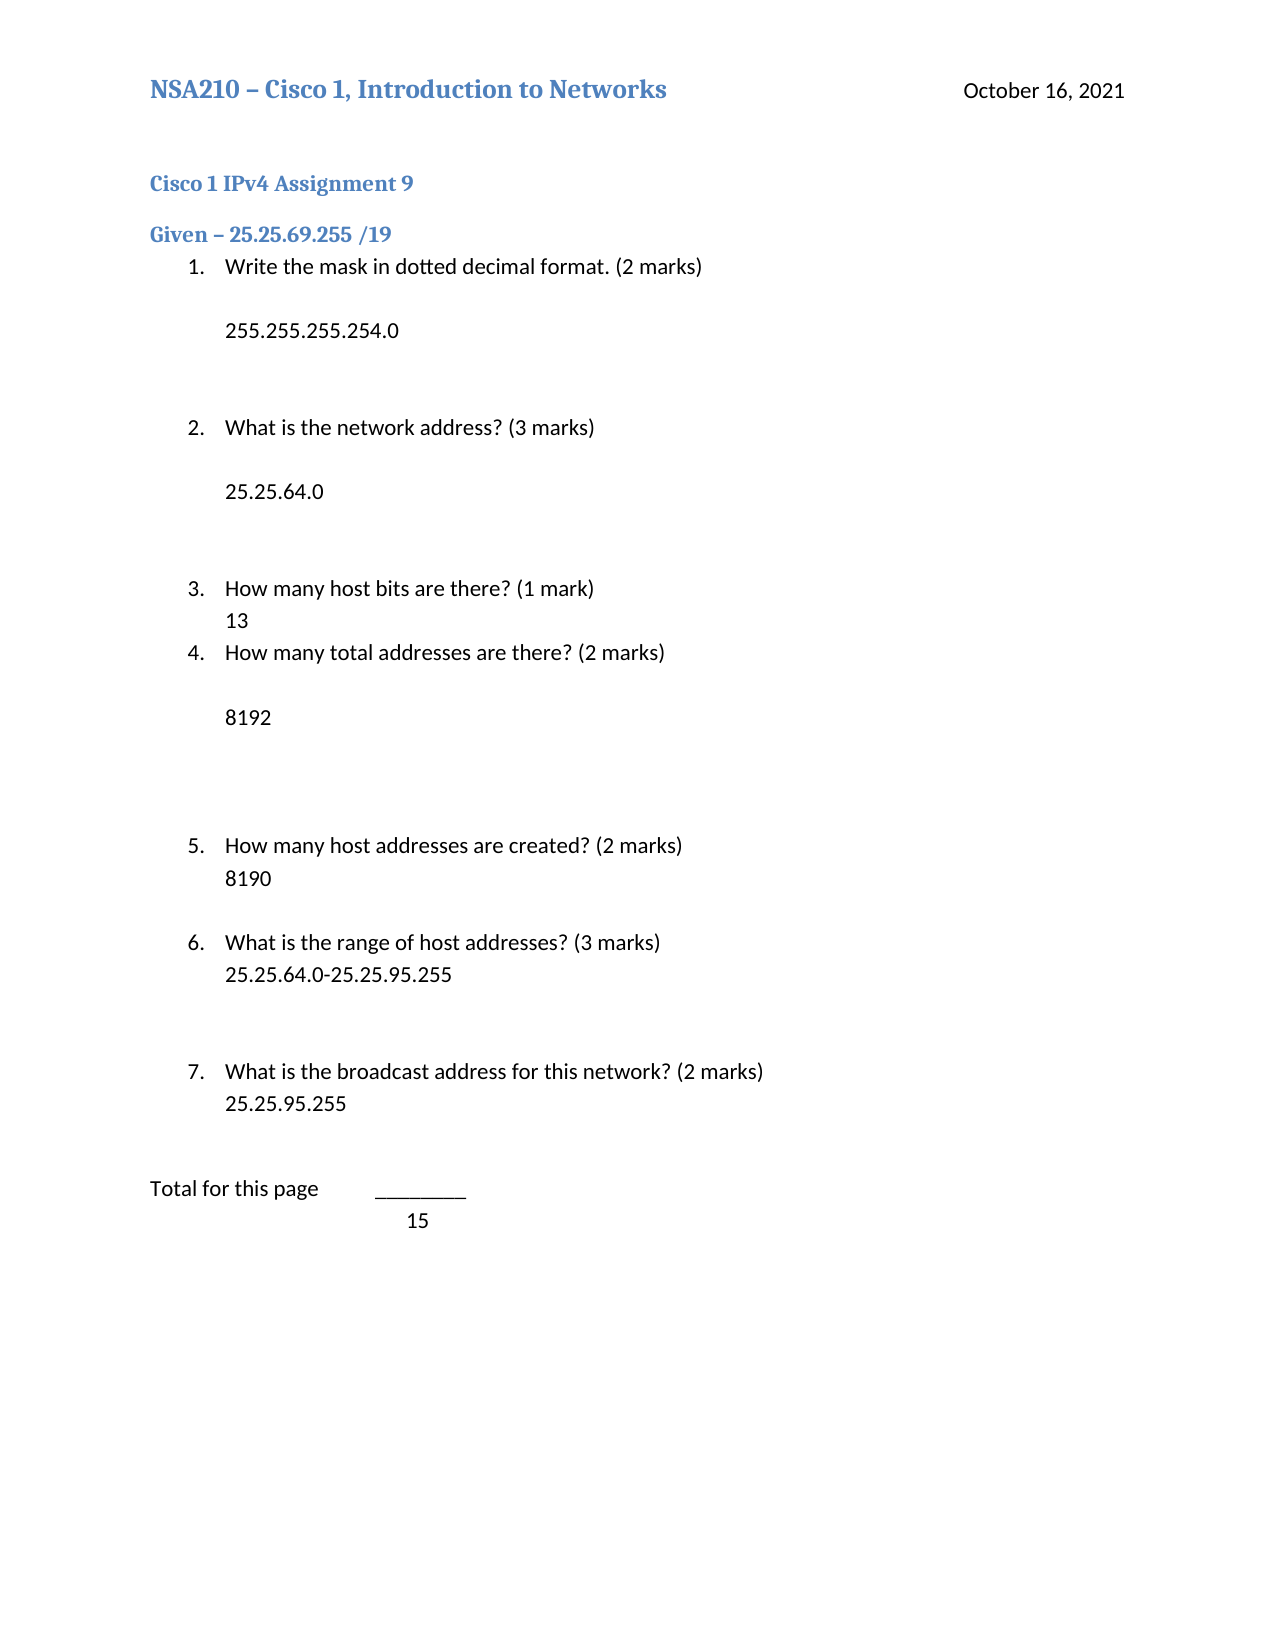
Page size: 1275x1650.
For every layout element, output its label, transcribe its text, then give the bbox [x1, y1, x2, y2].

text Total for this page ________ 15 [150, 1174, 1125, 1234]
list How many host bits are there? (1 mark) 13 [187, 574, 1125, 634]
subtitle Cisco 1 IPv4 Assignment 9 [150, 171, 1125, 197]
list 8192 [225, 703, 1125, 827]
subtitle Given – 25.25.69.255 /19 [150, 222, 1125, 248]
list What is the network address? (3 marks) 25.25.64.0 [187, 413, 1125, 570]
list Write the mask in dotted decimal format. (2 marks) 255.255.255.254.0 [187, 252, 1125, 409]
list How many host addresses are created? (2 marks) 8190 [187, 831, 1125, 924]
list How many total addresses are there? (2 marks) [187, 638, 1125, 698]
list What is the range of host addresses? (3 marks) 25.25.64.0-25.25.95.255 [187, 928, 1125, 1053]
list What is the broadcast address for this network? (2 marks) 25.25.95.255 [187, 1057, 1125, 1149]
